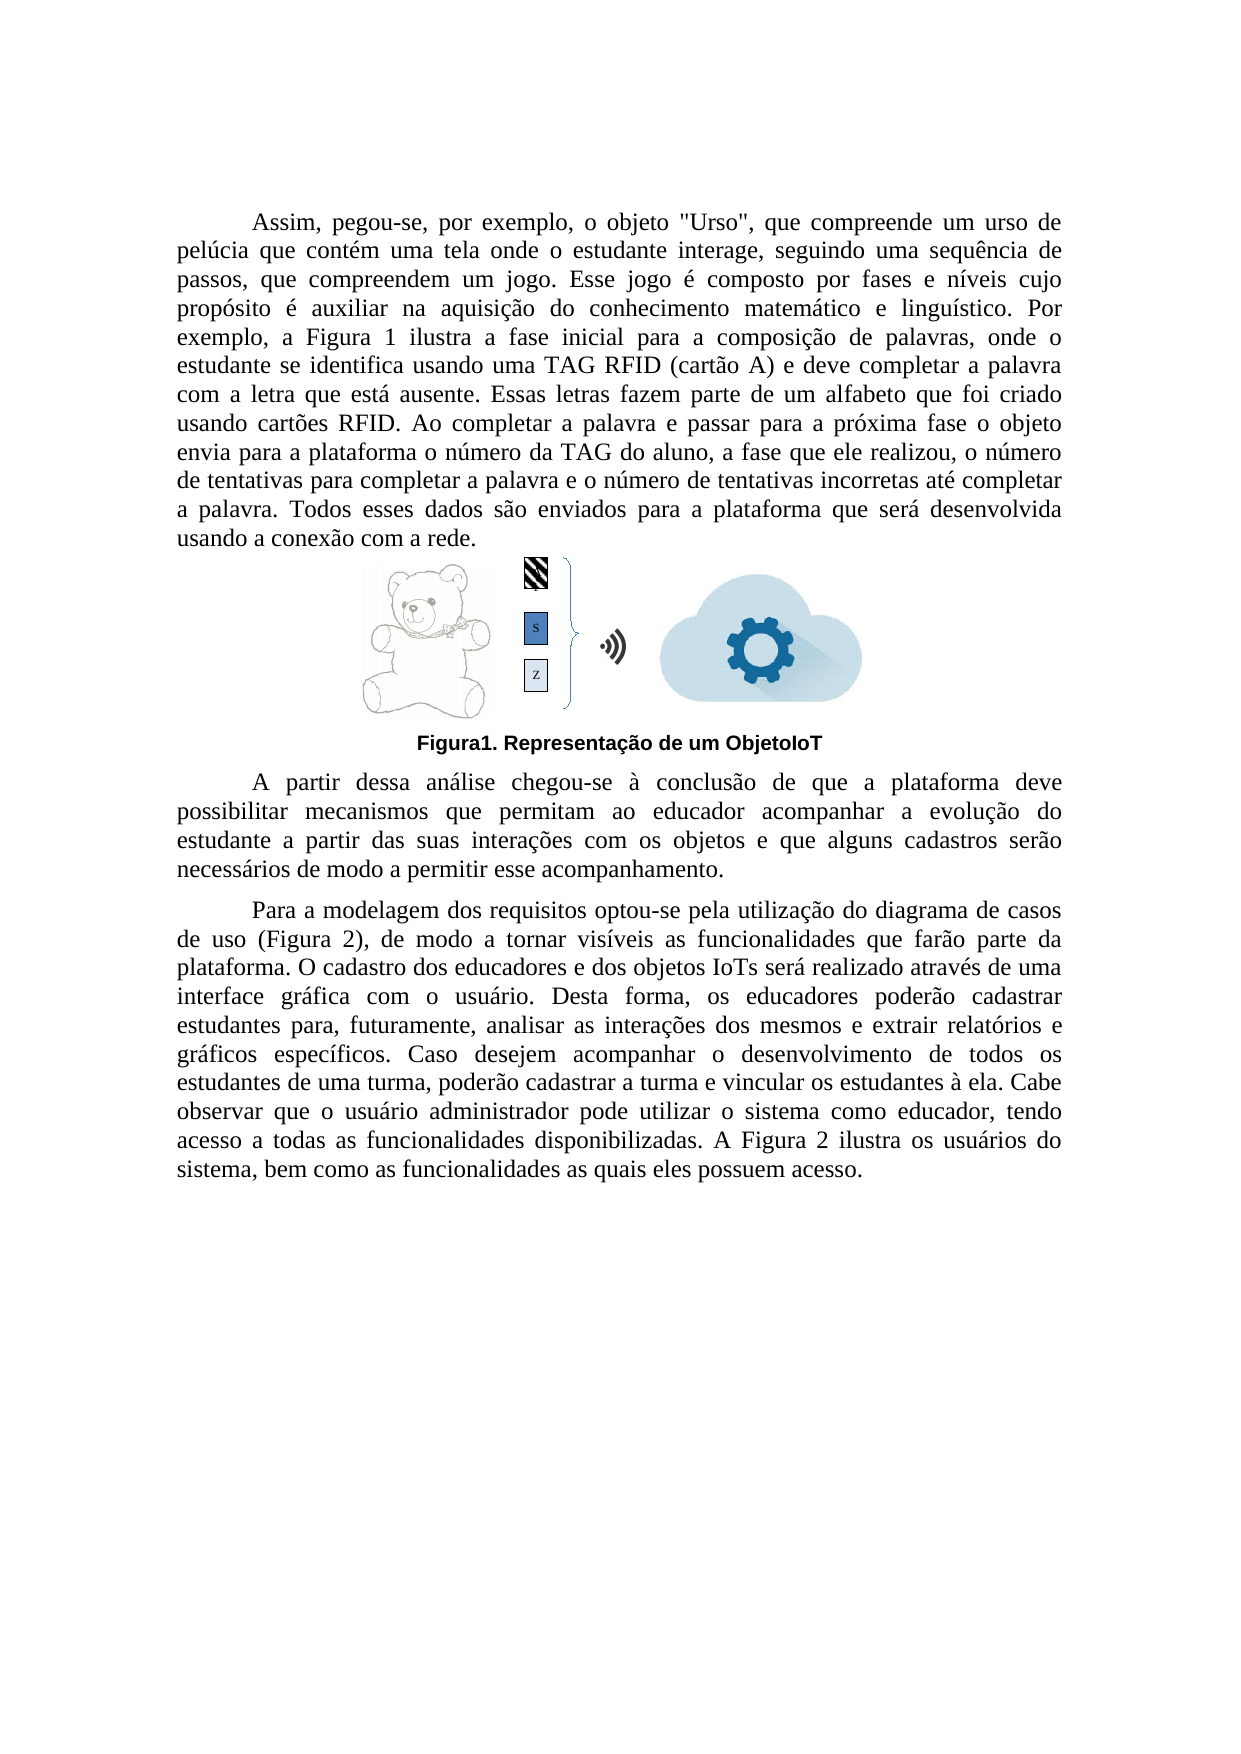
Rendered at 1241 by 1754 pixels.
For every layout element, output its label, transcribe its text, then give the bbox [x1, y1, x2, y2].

table_header [643, 552, 888, 718]
table_header [584, 552, 643, 718]
picture [601, 629, 626, 665]
picture [654, 564, 873, 706]
text Assim, pegou-se, por exemplo, o objeto "Urso", que compreende um urso de pelúcia que contém uma tela onde o estudante interage, seguindo uma sequência de passos, que compreendem um jogo. Esse jogo é composto por fases e níveis cujo propósito é auxiliar na aquisição do conhecimento matemático e linguístico. Por exemplo, a Figura 1 ilustra a fase inicial para a composição de palavras, onde o estudante se identifica usando uma TAG RFID (cartão A) e deve completar a palavra com a letra que está ausente. Essas letras fazem parte de um alfabeto que foi criado usando cartões RFID. Ao completar a palavra e passar para a próxima fase o objeto envia para a plataforma o número da TAG do aluno, a fase que ele realizou, o número de tentativas para completar a palavra e o número de tentativas incorretas até completar a palavra. Todos esses dados são enviados para a plataforma que será desenvolvida usando a conexão com a rede. [177, 207, 1063, 552]
text Para a modelagem dos requisitos optou-se pela utilização do diagrama de casos de uso (Figura 2), de modo a tornar visíveis as funcionalidades que farão parte da plataforma. O cadastro dos educadores e dos objetos IoTs será realizado através de uma interface gráfica com o usuário. Desta forma, os educadores poderão cadastrar estudantes para, futuramente, analisar as interações dos mesmos e extrair relatórios e gráficos específicos. Caso desejem acompanhar o desenvolvimento de todos os estudantes de uma turma, poderão cadastrar a turma e vincular os estudantes à ela. Cabe observar que o usuário administrador pode utilizar o sistema como educador, tendo acesso a todas as funcionalidades disponibilizadas. A Figura 2 ilustra os usuários do sistema, bem como as funcionalidades as quais eles possuem acesso. [177, 895, 1063, 1182]
table_header [351, 552, 584, 718]
text A partir dessa análise chegou-se à conclusão de que a plataforma deve possibilitar mecanismos que permitam ao educador acompanhar a evolução do estudante a partir das suas interações com os objetos e que alguns cadastros serão necessários de modo a permitir esse acompanhamento. [177, 767, 1063, 882]
text Figura1. Representação de um ObjetoIoT [224, 731, 1016, 755]
